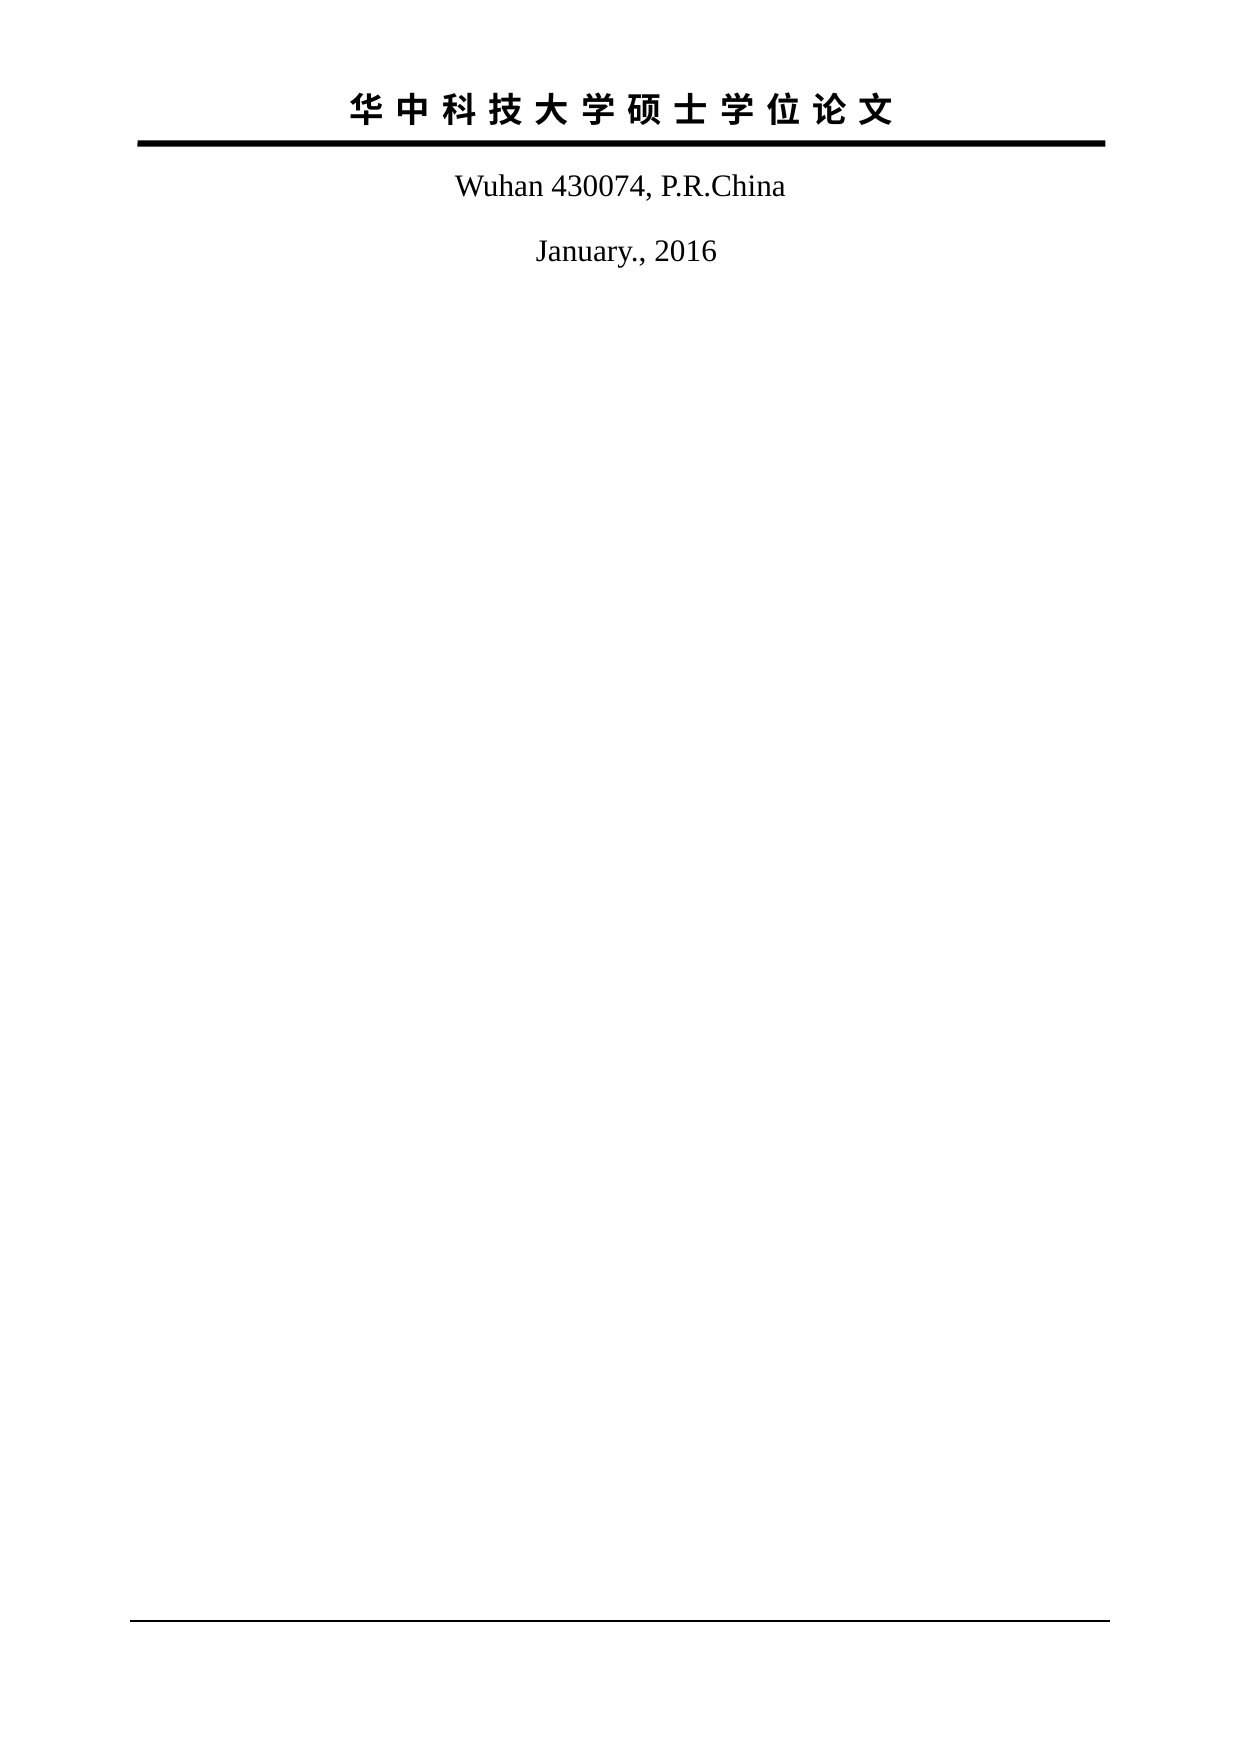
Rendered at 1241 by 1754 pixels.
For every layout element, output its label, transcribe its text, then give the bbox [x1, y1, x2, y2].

text Wuhan 430074, P.R.China [187, 153, 1053, 218]
text January., 2016 [199, 218, 1053, 283]
